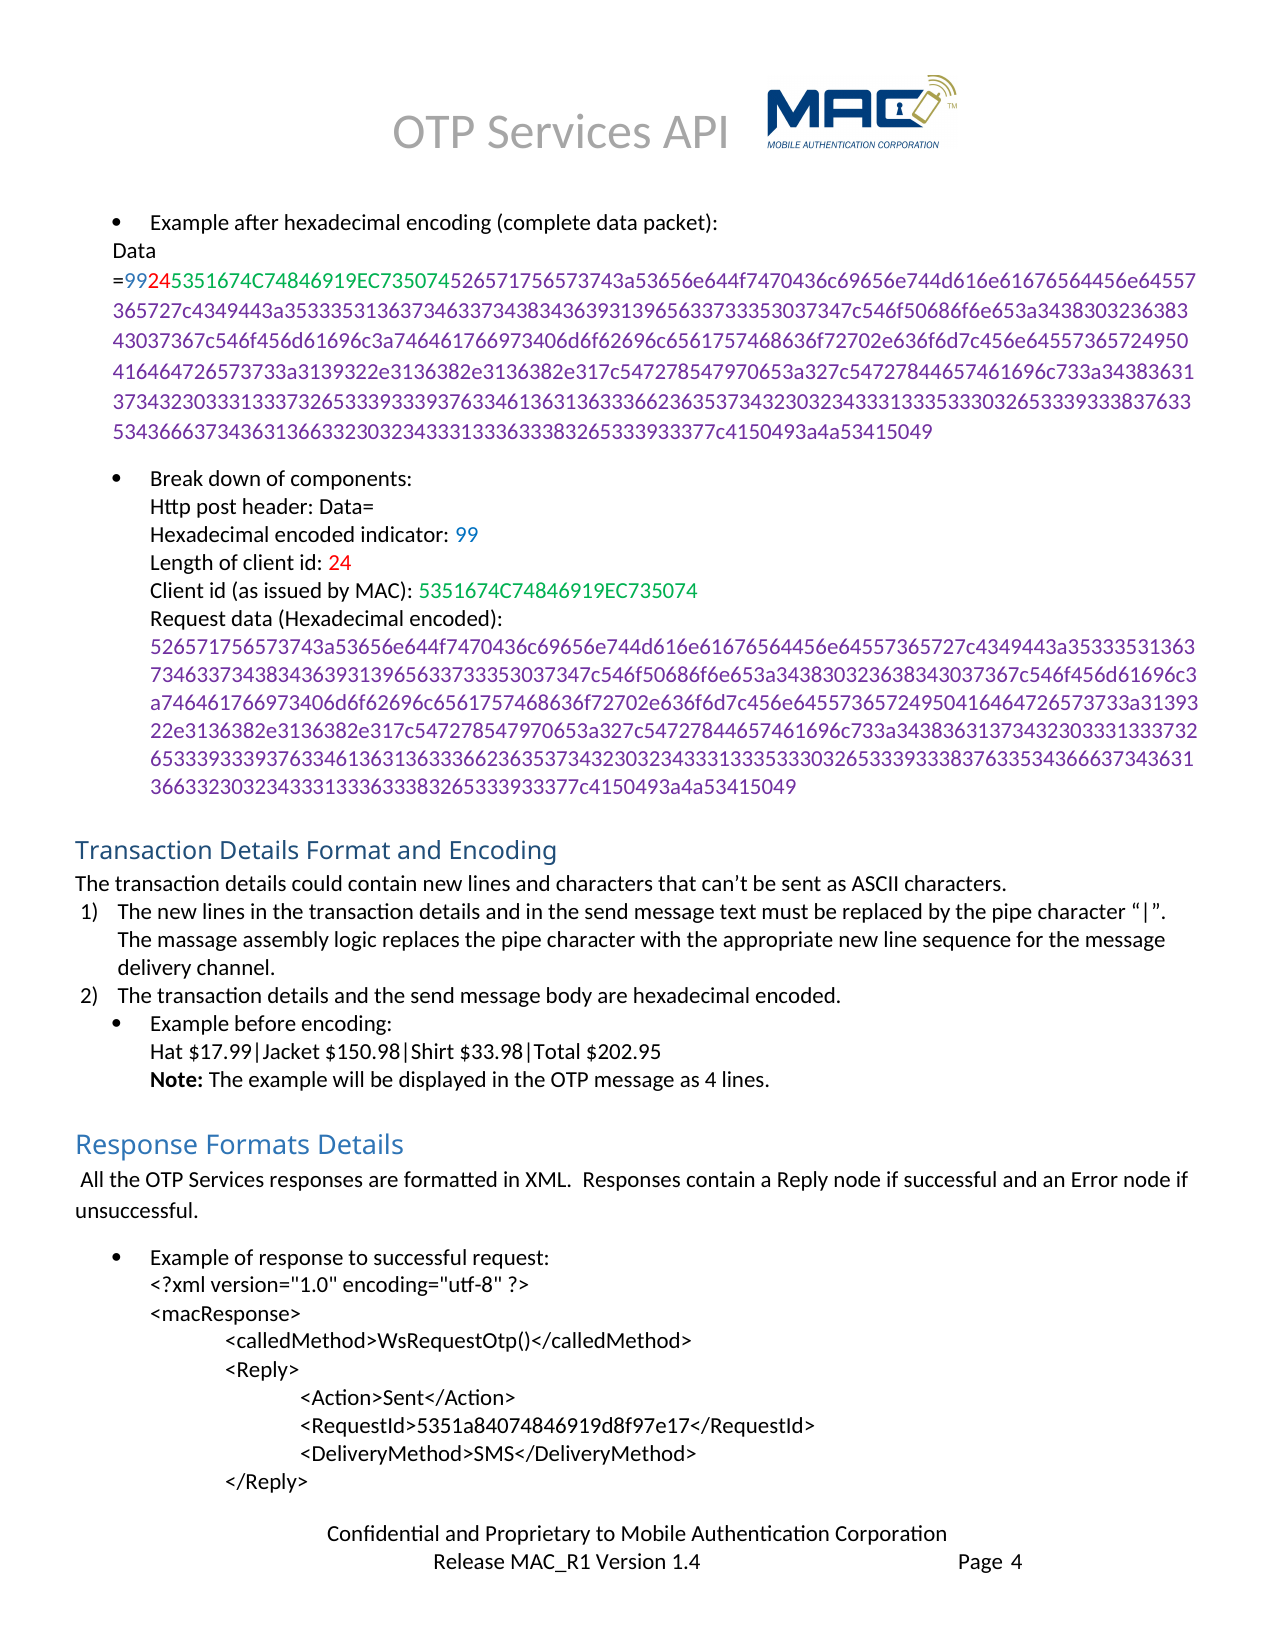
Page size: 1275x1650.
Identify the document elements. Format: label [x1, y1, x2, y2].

picture [767, 75, 959, 149]
